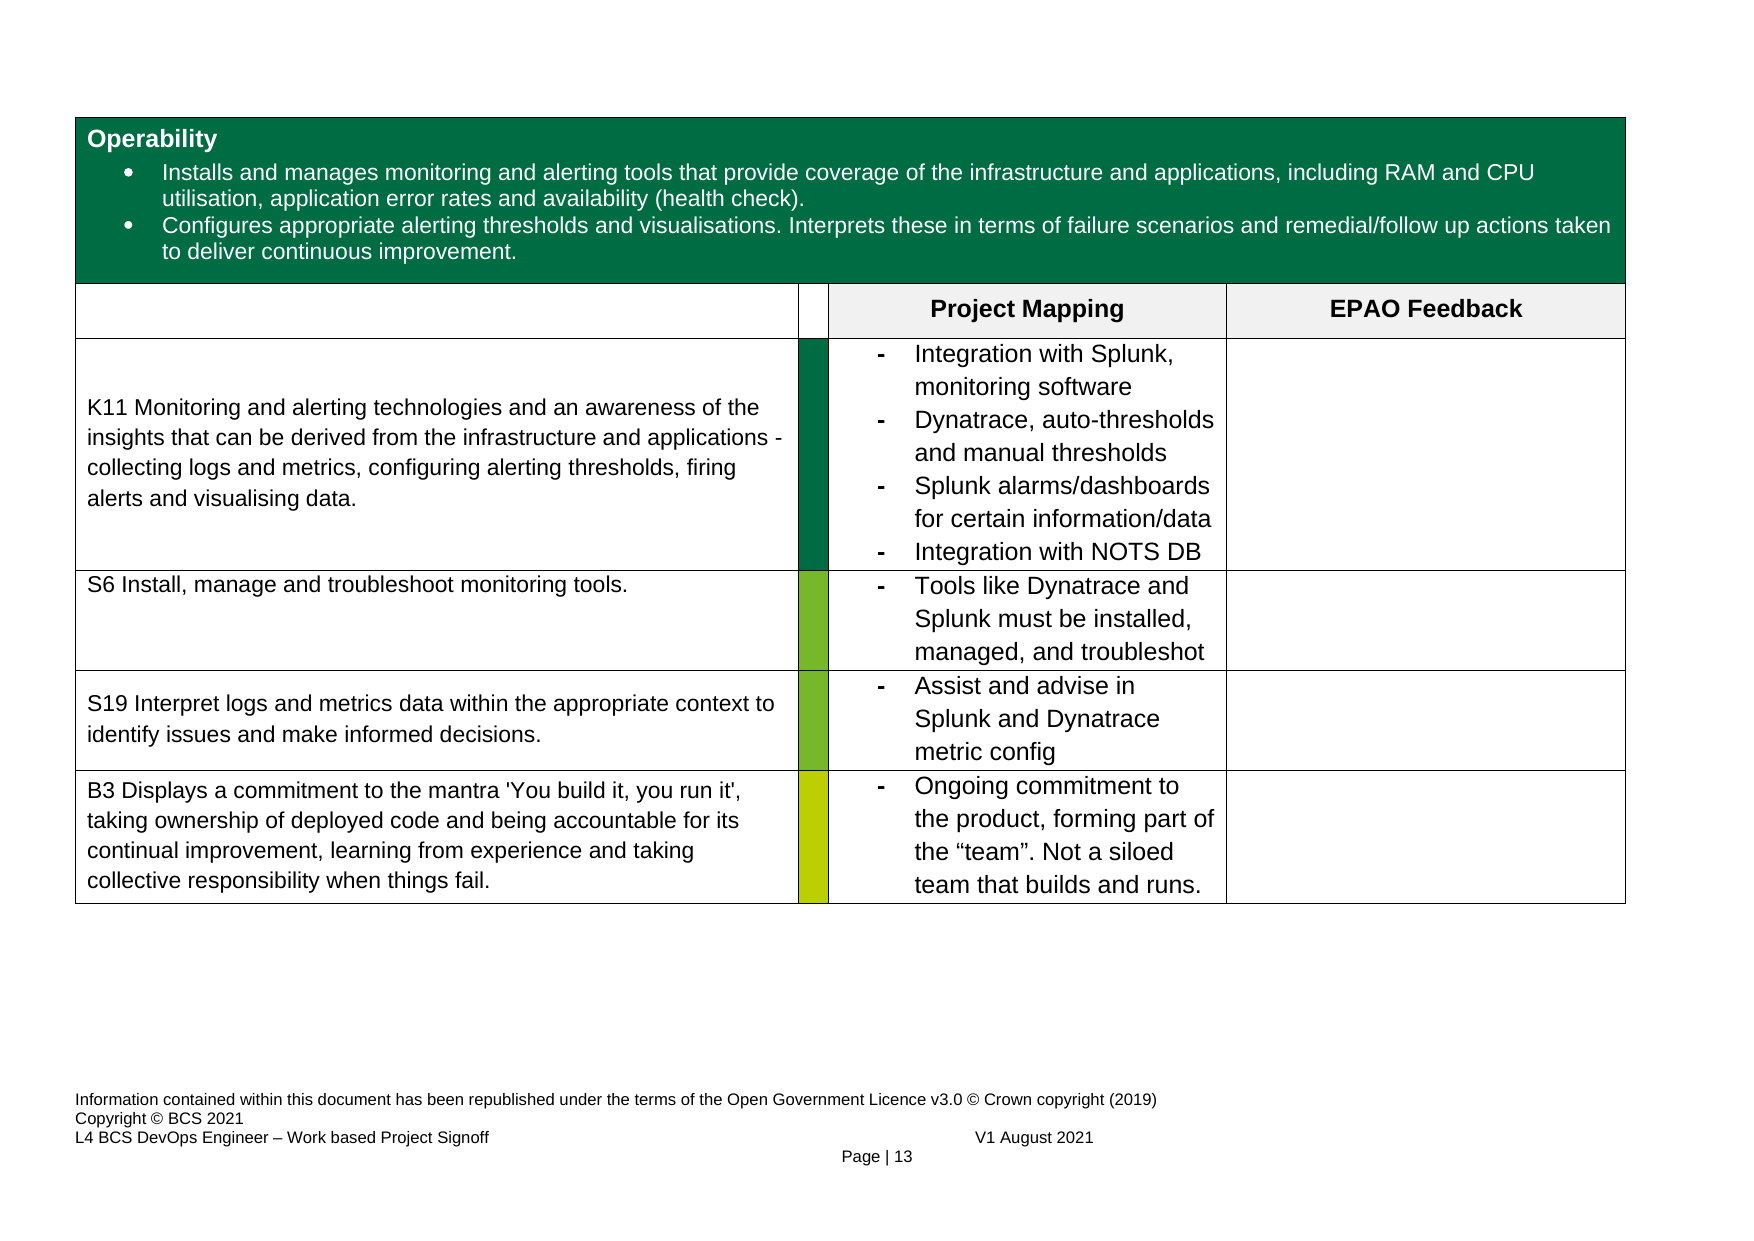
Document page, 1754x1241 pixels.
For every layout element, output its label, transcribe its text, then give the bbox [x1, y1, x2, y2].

table_cell [799, 284, 828, 338]
table_cell S6 Install, manage and troubleshoot monitoring tools. [76, 571, 798, 670]
table_cell Assist and advise in Splunk and Dynatrace metric config [829, 671, 1226, 770]
table_cell Project Mapping [829, 284, 1226, 338]
table_cell [76, 284, 798, 338]
table_cell Tools like Dynatrace and Splunk must be installed, managed, and troubleshot [829, 571, 1226, 670]
table_cell [799, 571, 828, 670]
table_cell [1227, 771, 1625, 903]
table_cell S19 Interpret logs and metrics data within the appropriate context to identify issues and make informed decisions. [76, 671, 798, 770]
table_cell Integration with Splunk, monitoring software Dynatrace, auto-thresholds and manual thresholds Splunk alarms/dashboards for certain information/data Integration with NOTS DB [829, 339, 1226, 570]
table_cell Ongoing commitment to the product, forming part of the “team”. Not a siloed team that builds and runs. [829, 771, 1226, 903]
table_cell [1227, 339, 1625, 570]
table_cell [799, 771, 828, 903]
table_header Operability Installs and manages monitoring and alerting tools that provide coverage of the infrastructure and applications, including RAM and CPU utilisation, application error rates and availability (health check). Configures appropriate alerting thresholds and visualisations. Interprets these in terms of failure scenarios and remedial/follow up actions taken to deliver continuous improvement. [76, 118, 1625, 283]
table_cell [799, 671, 828, 770]
table_cell EPAO Feedback [1227, 284, 1625, 338]
table_cell B3 Displays a commitment to the mantra 'You build it, you run it', taking ownership of deployed code and being accountable for its continual improvement, learning from experience and taking collective responsibility when things fail. [76, 771, 798, 903]
table_cell K11 Monitoring and alerting technologies and an awareness of the insights that can be derived from the infrastructure and applications - collecting logs and metrics, configuring alerting thresholds, firing alerts and visualising data. [76, 339, 798, 570]
table_cell [799, 339, 828, 570]
table_cell [1227, 571, 1625, 670]
table_cell [1227, 671, 1625, 770]
